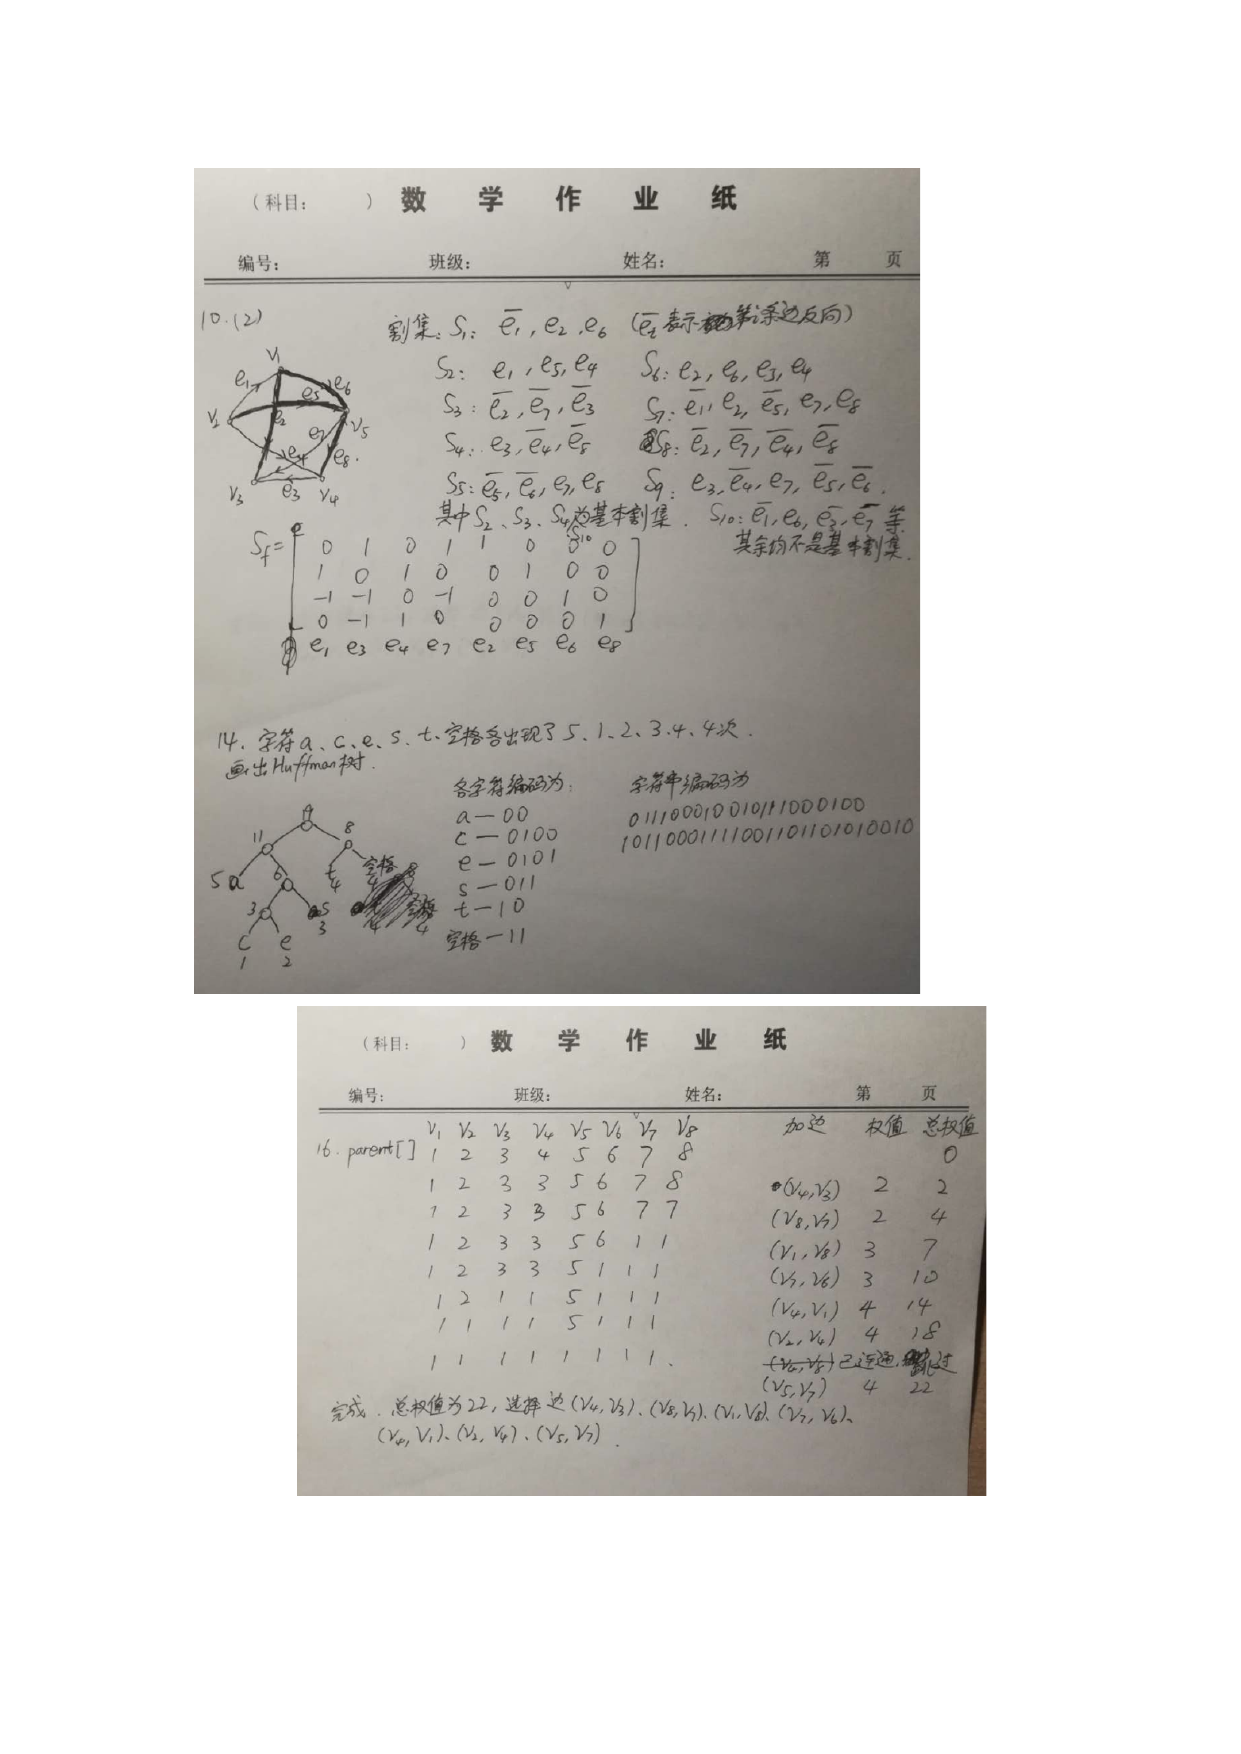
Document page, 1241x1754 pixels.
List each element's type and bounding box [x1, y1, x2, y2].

picture [194, 168, 921, 994]
picture [297, 1006, 987, 1496]
